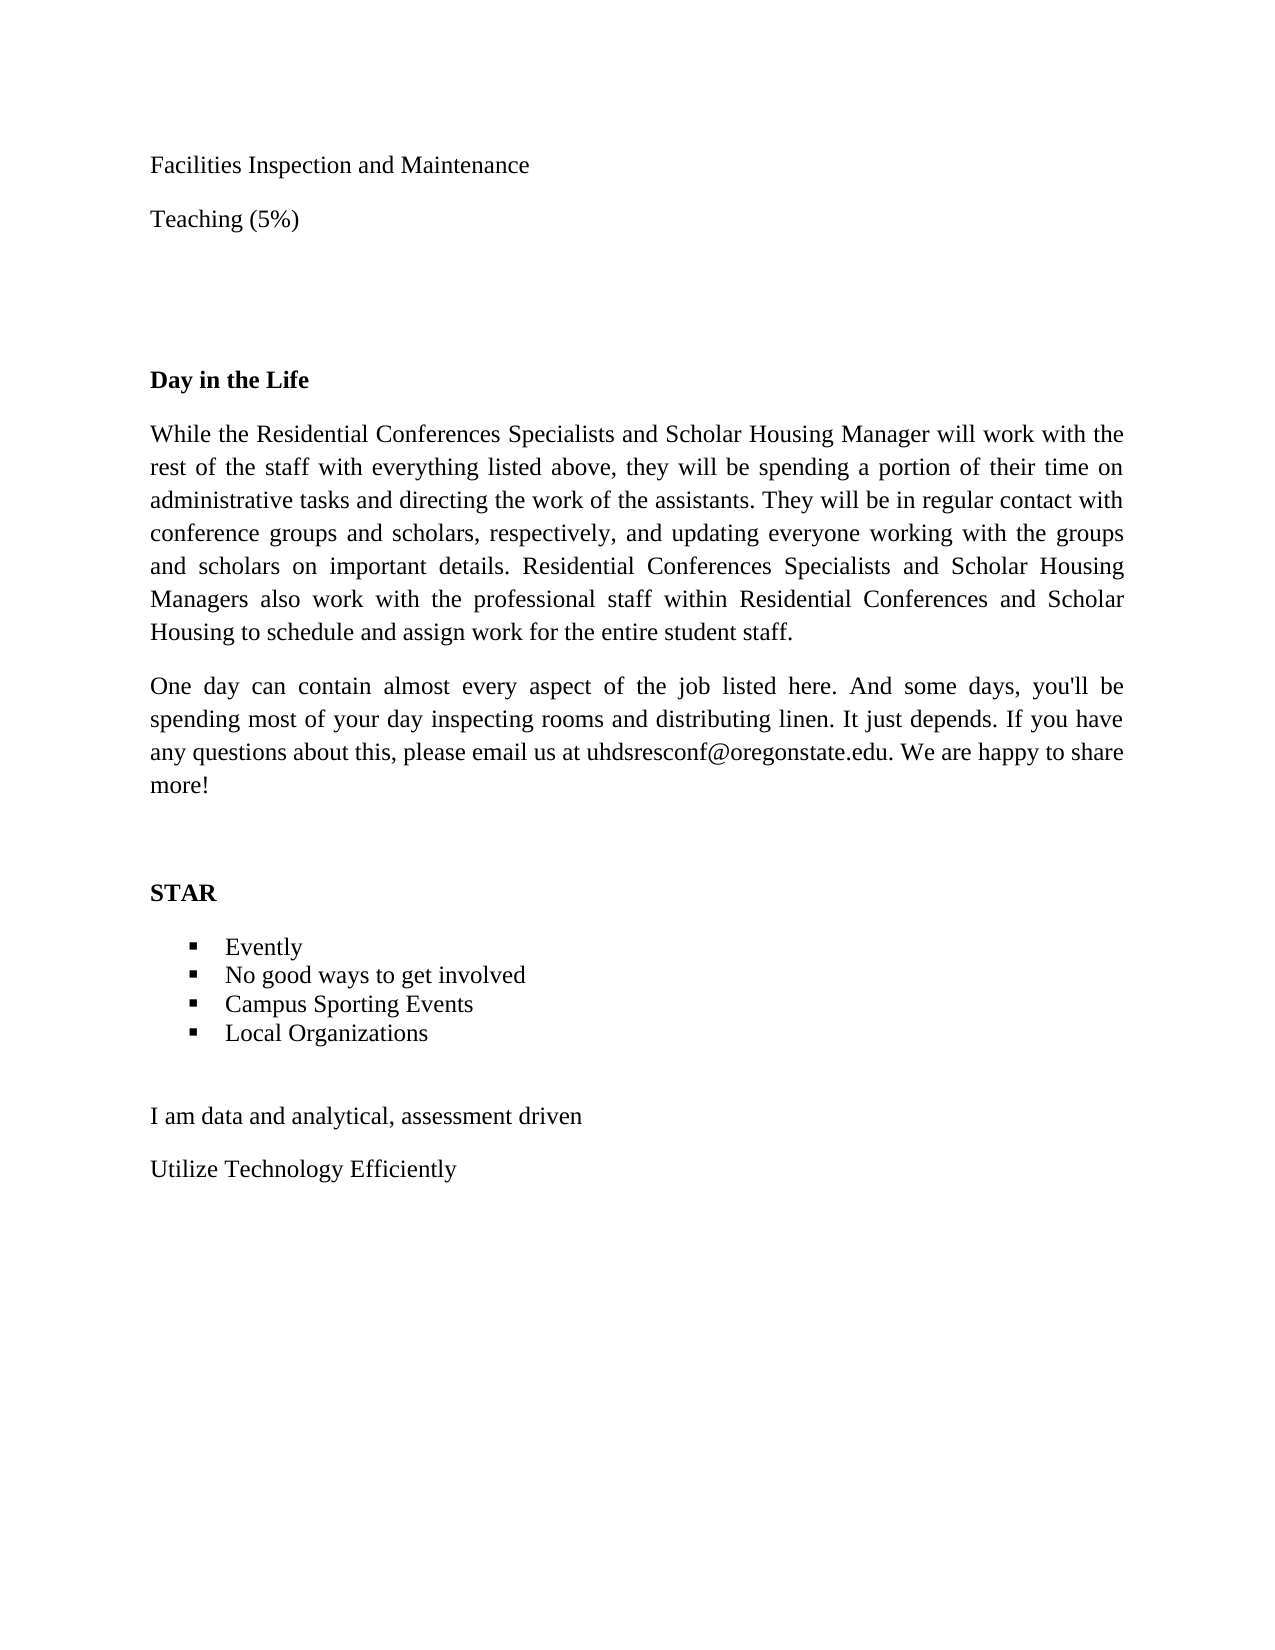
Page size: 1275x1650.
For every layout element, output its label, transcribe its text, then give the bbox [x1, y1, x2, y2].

text Day in the Life [150, 365, 1125, 394]
text Utilize Technology Efficiently [150, 1154, 1125, 1183]
text Teaching (5%) [150, 204, 1125, 233]
text One day can contain almost every aspect of the job listed here. And some days, you'll be spending most of your day inspecting rooms and distributing linen. It just depends. If you have any questions about this, please email us at uhdsresconf@oregonstate.edu. We are happy to share more! [150, 671, 1125, 799]
text Facilities Inspection and Maintenance [150, 150, 1125, 179]
list Local Organizations [187, 1018, 1125, 1047]
text I am data and analytical, assessment driven [150, 1101, 1125, 1129]
list Campus Sporting Events [187, 989, 1125, 1018]
text While the Residential Conferences Specialists and Scholar Housing Manager will work with the rest of the staff with everything listed above, they will be spending a portion of their time on administrative tasks and directing the work of the assistants. They will be in regular contact with conference groups and scholars, respectively, and updating everyone working with the groups and scholars on important details. Residential Conferences Specialists and Scholar Housing Managers also work with the professional staff within Residential Conferences and Scholar Housing to schedule and assign work for the entire student staff. [150, 419, 1125, 646]
list No good ways to get involved [187, 961, 1125, 989]
list Evently [187, 932, 1125, 961]
text STAR [150, 878, 1125, 907]
